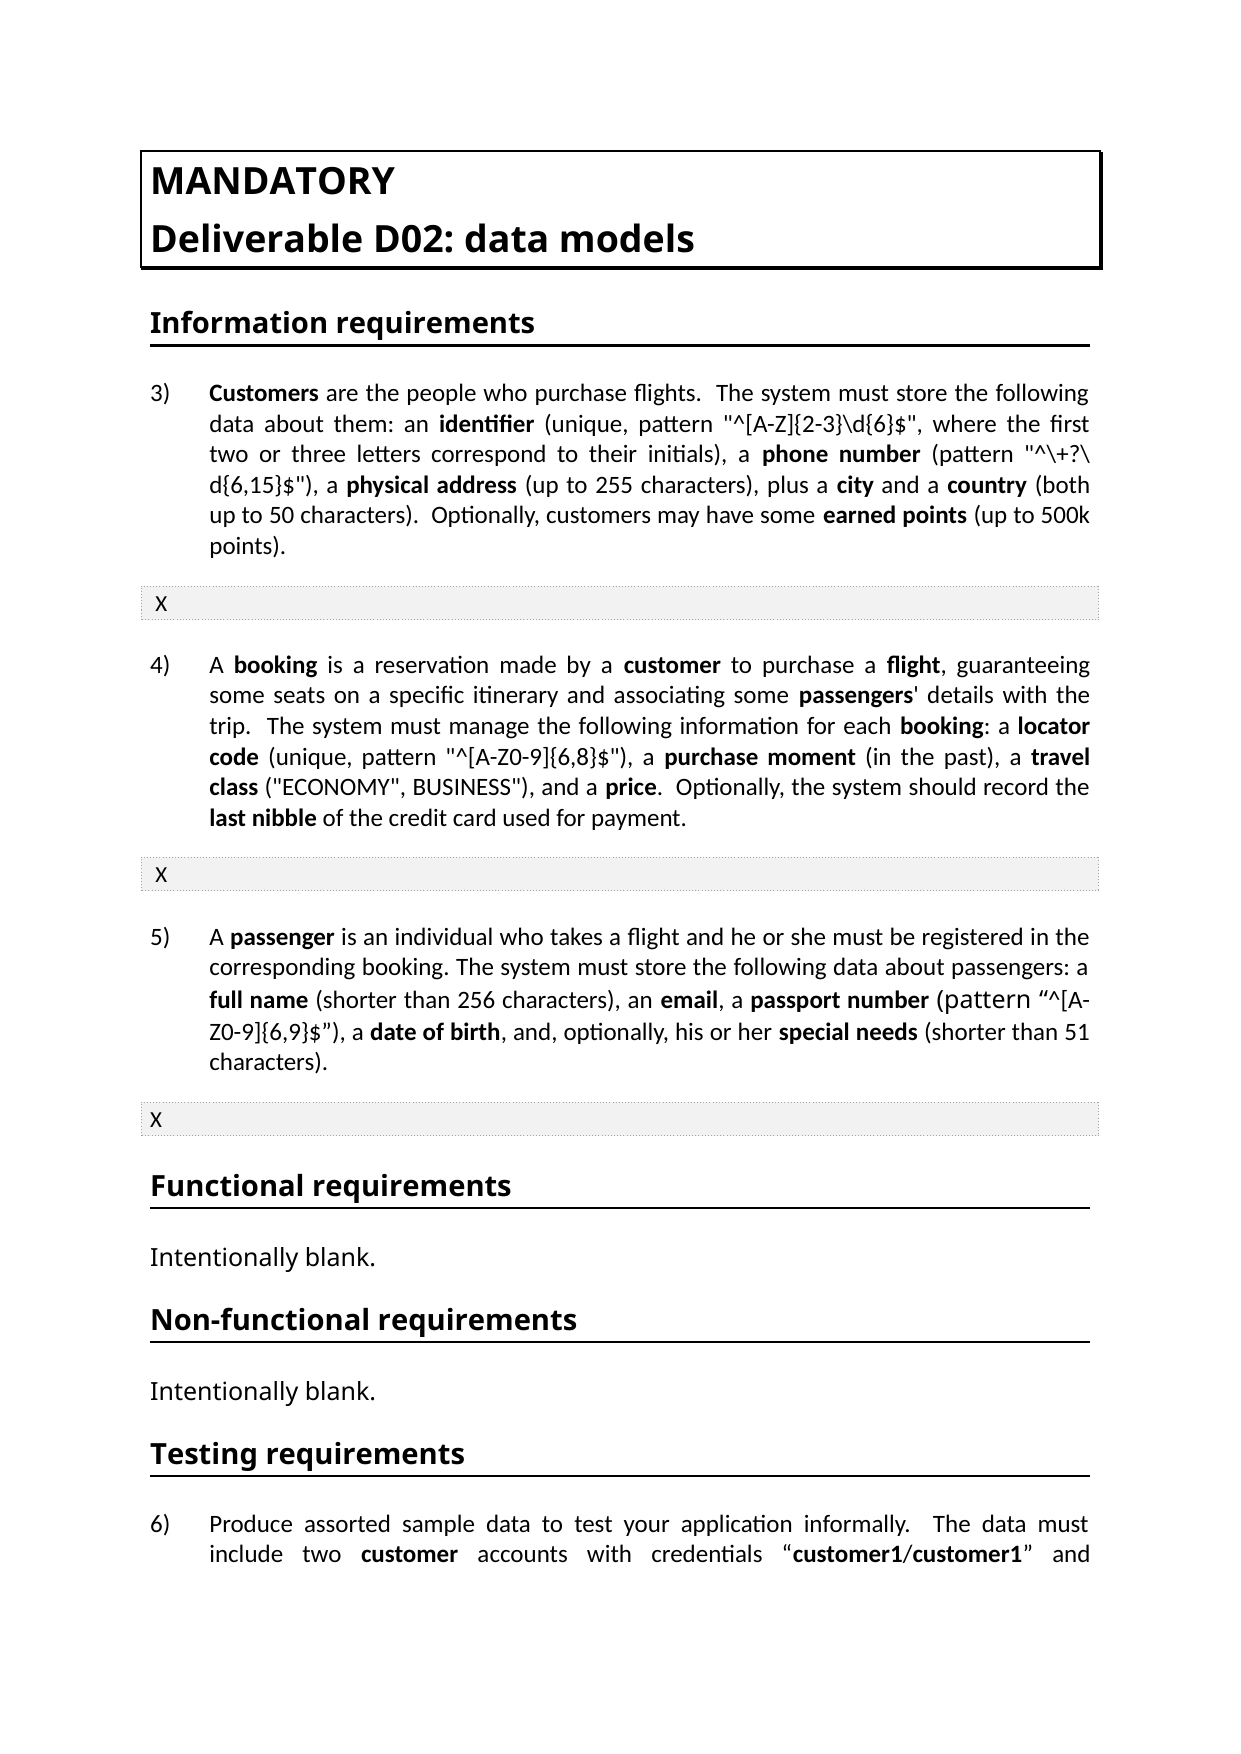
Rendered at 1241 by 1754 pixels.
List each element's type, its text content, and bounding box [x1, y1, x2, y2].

text A booking is a reservation made by a customer to purchase a flight, guaranteeing some seats on a specific itinerary and associating some passengers' details with the trip. The system must manage the following information for each booking: a locator code (unique, pattern "^[A-Z0-9]{6,8}$"), a purchase moment (in the past), a travel class ("ECONOMY", BUSINESS"), and a price. Optionally, the system should record the last nibble of the credit card used for payment. [150, 649, 1090, 832]
subtitle Functional requirements [150, 1165, 1090, 1207]
text Customers are the people who purchase flights. The system must store the following data about them: an identifier (unique, pattern "^[A-Z]{2-3}\d{6}$", where the first two or three letters correspond to their initials), a phone number (pattern "^\+?\d{6,15}$"), a physical address (up to 255 characters), plus a city and a country (both up to 50 characters). Optionally, customers may have some earned points (up to 500k points). [150, 377, 1090, 561]
text Intentionally blank. [150, 1374, 1090, 1408]
text A passenger is an individual who takes a flight and he or she must be registered in the corresponding booking. The system must store the following data about passengers: a full name (shorter than 256 characters), an email, a passport number (pattern “^[A-Z0-9]{6,9}$”), a date of birth, and, optionally, his or her special needs (shorter than 51 characters). [150, 921, 1090, 1077]
subtitle Testing requirements [150, 1433, 1090, 1475]
text Intentionally blank. [150, 1240, 1090, 1274]
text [150, 1508, 1090, 1569]
subtitle Information requirements [150, 303, 1090, 344]
subtitle MANDATORY Deliverable D02: data models [142, 152, 1099, 266]
subtitle Non-functional requirements [150, 1299, 1090, 1341]
